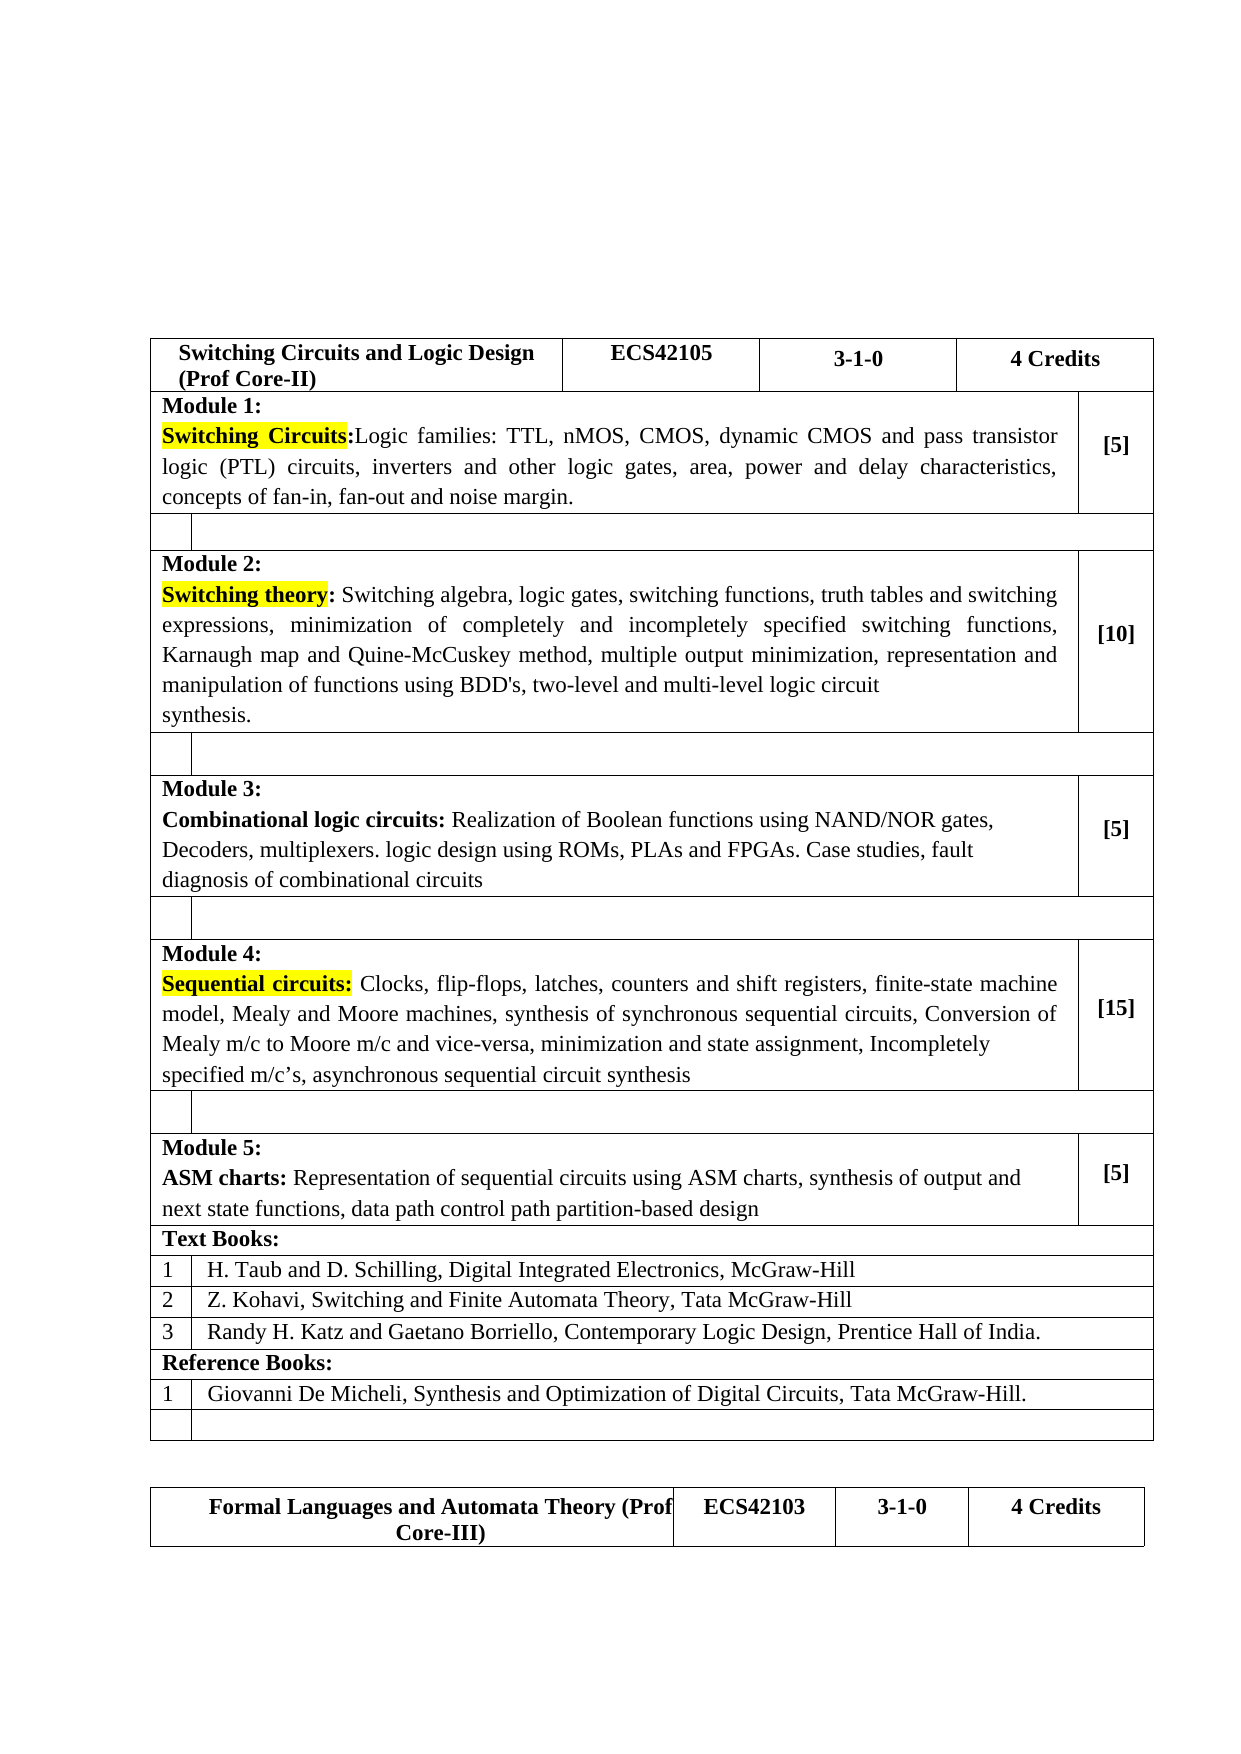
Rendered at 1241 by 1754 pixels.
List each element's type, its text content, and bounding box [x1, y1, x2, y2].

table_cell Reference Books: [151, 1350, 1153, 1379]
table_cell [5] [1079, 392, 1153, 513]
table_header 4 Credits [957, 339, 1153, 391]
table_header ECS42105 [563, 339, 759, 391]
table_header 3-1-0 [836, 1488, 968, 1546]
table_cell 1 [151, 1256, 191, 1286]
table_cell Giovanni De Micheli, Synthesis and Optimization of Digital Circuits, Tata McGraw-Hill. [192, 1380, 1153, 1409]
table_cell 2 [151, 1287, 191, 1317]
table_header 4 Credits [969, 1488, 1144, 1546]
table_header ECS42103 [674, 1488, 835, 1546]
table_cell Text Books: [151, 1226, 1153, 1255]
table_cell [192, 733, 1153, 774]
table_cell Z. Kohavi, Switching and Finite Automata Theory, Tata McGraw-Hill [192, 1287, 1153, 1317]
table_cell Module 3: Combinational logic circuits: Realization of Boolean functions using NAND/NOR gates, Decoders, multiplexers. logic design using ROMs, PLAs and FPGAs. Case studies, fault diagnosis of combinational circuits [151, 776, 1078, 896]
table_cell [151, 1410, 191, 1440]
table_cell Module 2: Switching theory: Switching algebra, logic gates, switching functions, truth tables and switching expressions, minimization of completely and incompletely specified switching functions, Karnaugh map and Quine-McCuskey method, multiple output minimization, representation and manipulation of functions using BDD's, two-level and multi-level logic circuit synthesis. [151, 551, 1078, 732]
table_cell [192, 514, 1153, 550]
table_header Formal Languages and Automata Theory (Prof Core-III) [151, 1488, 673, 1546]
table_cell 3 [151, 1318, 191, 1348]
table_cell [192, 1091, 1153, 1133]
table_cell [151, 897, 191, 939]
table_cell H. Taub and D. Schilling, Digital Integrated Electronics, McGraw-Hill [192, 1256, 1153, 1286]
table_cell Module 5: ASM charts: Representation of sequential circuits using ASM charts, synthesis of output and next state functions, data path control path partition-based design [151, 1134, 1078, 1225]
table_header 3-1-0 [760, 339, 956, 391]
table_cell Randy H. Katz and Gaetano Borriello, Contemporary Logic Design, Prentice Hall of India. [192, 1318, 1153, 1348]
table_cell [151, 733, 191, 774]
table_cell Module 1: Switching Circuits:Logic families: TTL, nMOS, CMOS, dynamic CMOS and pass transistor logic (PTL) circuits, inverters and other logic gates, area, power and delay characteristics, concepts of fan-in, fan-out and noise margin. [151, 392, 1078, 513]
table_cell Module 4: Sequential circuits: Clocks, flip-flops, latches, counters and shift registers, finite-state machine model, Mealy and Moore machines, synthesis of synchronous sequential circuits, Conversion of Mealy m/c to Moore m/c and vice-versa, minimization and state assignment, Incompletely specified m/c’s, asynchronous sequential circuit synthesis [151, 940, 1078, 1090]
table_cell [192, 897, 1153, 939]
table_cell [10] [1079, 551, 1153, 732]
table_cell [15] [1079, 940, 1153, 1090]
table_cell [151, 1091, 191, 1133]
table_cell [151, 514, 191, 550]
table_cell [5] [1079, 1134, 1153, 1225]
table_cell [192, 1410, 1153, 1440]
table_header Switching Circuits and Logic Design (Prof Core-II) [151, 339, 562, 391]
table_cell 1 [151, 1380, 191, 1409]
table_cell [5] [1079, 776, 1153, 896]
